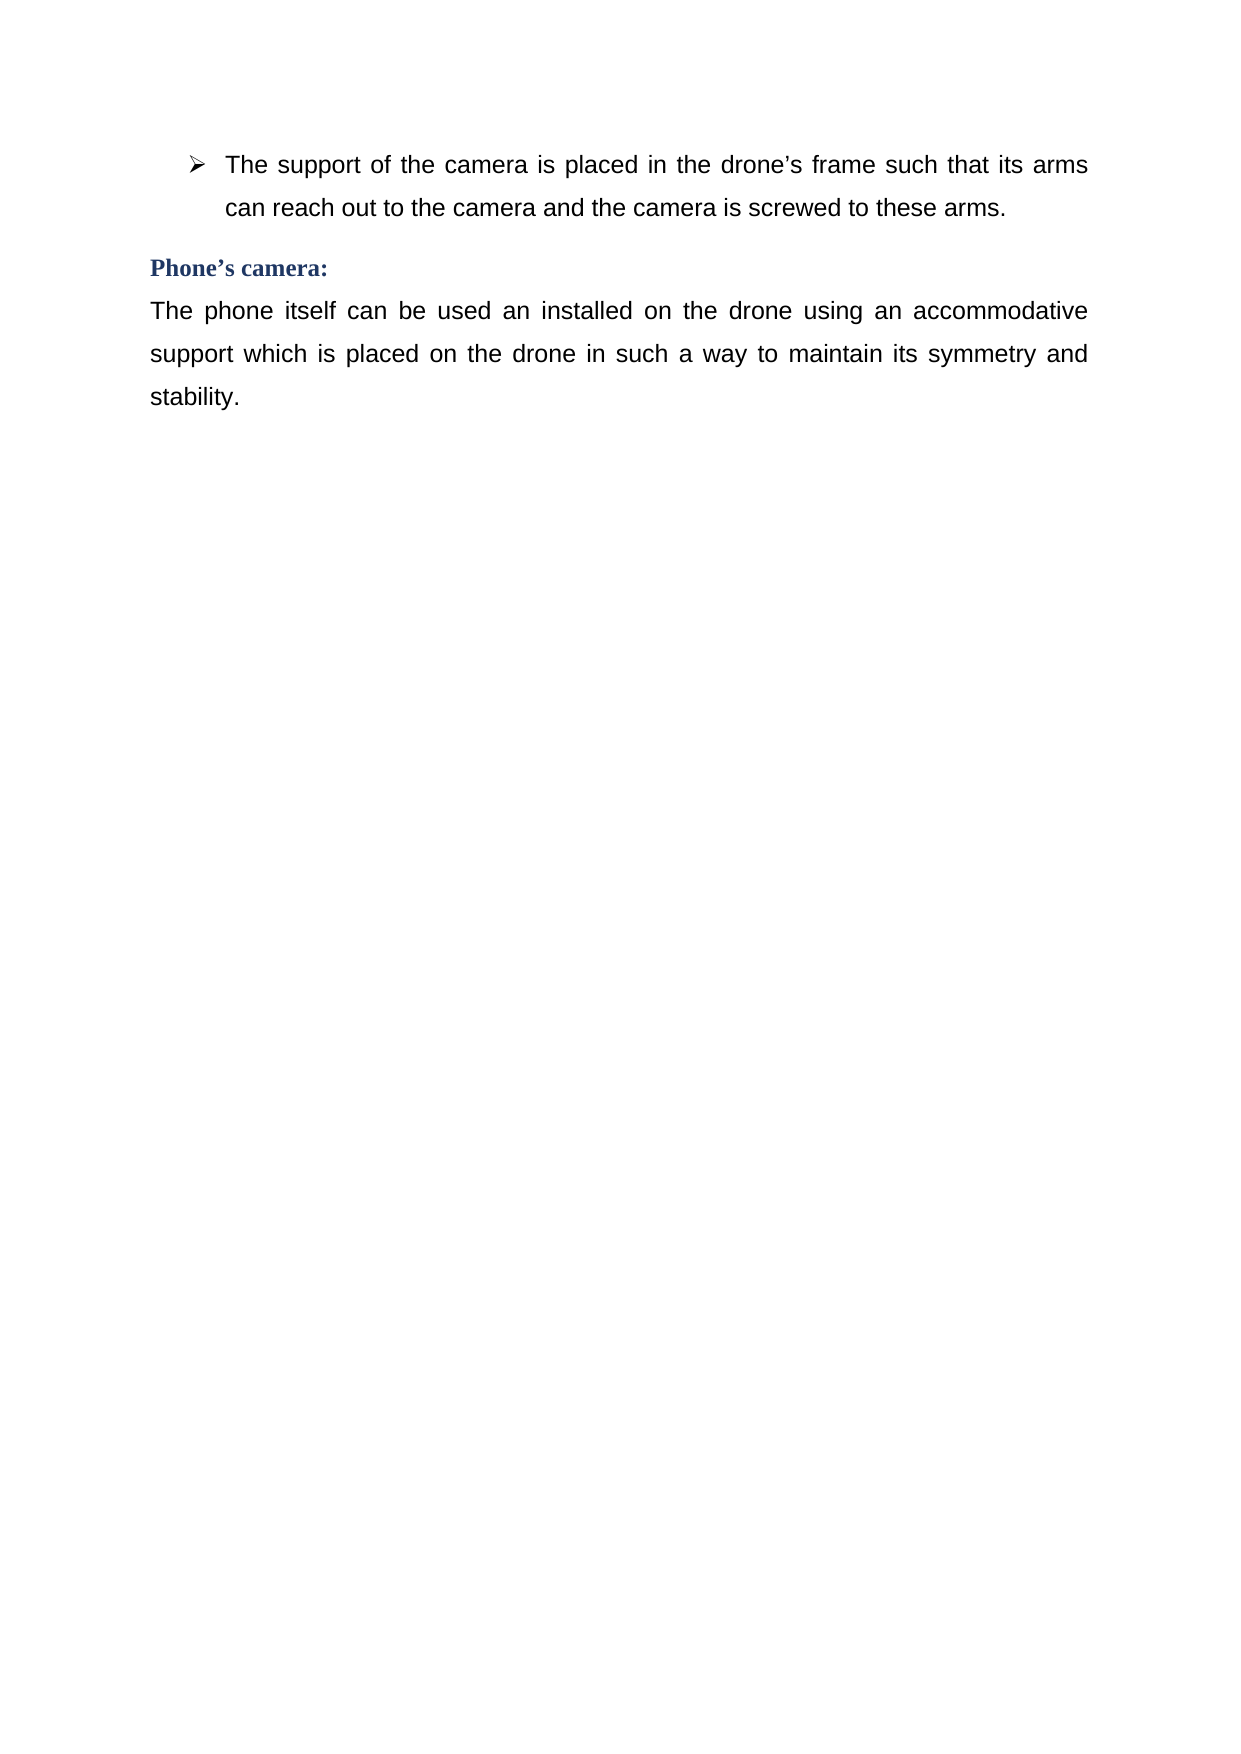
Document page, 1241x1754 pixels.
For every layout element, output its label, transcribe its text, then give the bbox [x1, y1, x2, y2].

subtitle Phone’s camera: [150, 253, 1090, 282]
list The support of the camera is placed in the drone’s frame such that its arms can reach out to the camera and the camera is screwed to these arms. [187, 150, 1090, 222]
text The phone itself can be used an installed on the drone using an accommodative support which is placed on the drone in such a way to maintain its symmetry and stability. [150, 296, 1090, 411]
